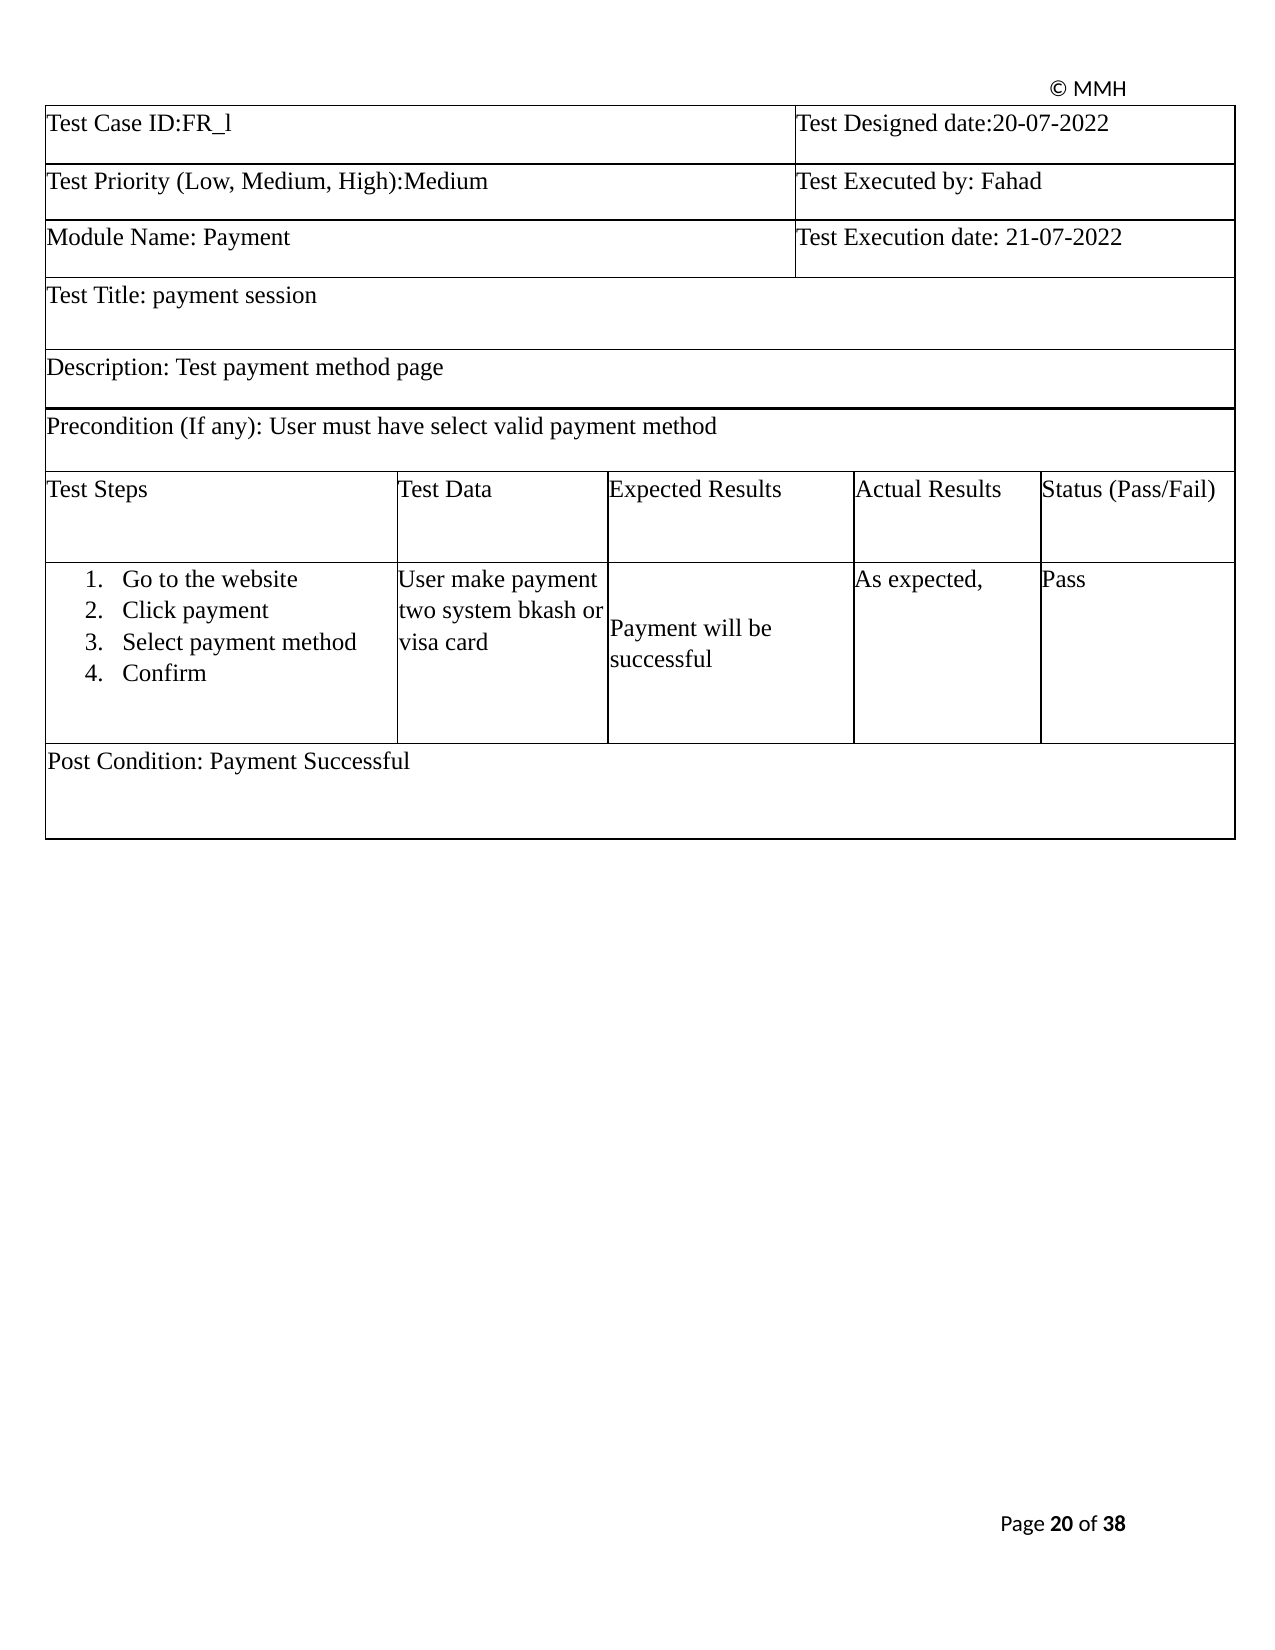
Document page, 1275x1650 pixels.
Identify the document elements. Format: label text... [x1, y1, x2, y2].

table_cell Payment will be successful [609, 563, 796, 743]
table_cell Post Condition: Payment Successful [46, 744, 796, 838]
table_cell Pass [1042, 563, 1234, 743]
table_cell User make payment two system bkash or visa card [398, 563, 607, 743]
table_cell Test Priority (Low, Medium, High):Medium [46, 165, 795, 219]
table_cell Test Execution date: 21-07-2022 [796, 221, 1234, 277]
table_cell Expected Results [609, 472, 796, 561]
table_cell Test Case ID:FR_l [46, 106, 795, 163]
table_cell [796, 472, 853, 561]
table_cell Description: Test payment method page [46, 350, 796, 407]
table_cell Module Name: Payment [46, 221, 795, 277]
table_cell [796, 350, 1234, 407]
table_cell Status (Pass/Fail) [1042, 472, 1234, 561]
table_cell [796, 410, 1234, 471]
table_cell Test Data [398, 472, 607, 561]
table_cell [796, 278, 1234, 348]
table_cell [796, 563, 853, 743]
table_cell As expected, [855, 563, 1040, 743]
table_cell Precondition (If any): User must have select valid payment method [46, 410, 796, 471]
table_cell [796, 744, 1234, 838]
table_cell Actual Results [855, 472, 1040, 561]
table_cell Test Designed date:20-07-2022 [796, 106, 1234, 163]
table_cell Test Title: payment session [46, 278, 796, 348]
table_cell Go to the website Click payment Select payment method Confirm [46, 563, 397, 743]
table_cell Test Executed by: Fahad [796, 165, 1234, 219]
table_cell Test Steps [46, 472, 397, 561]
